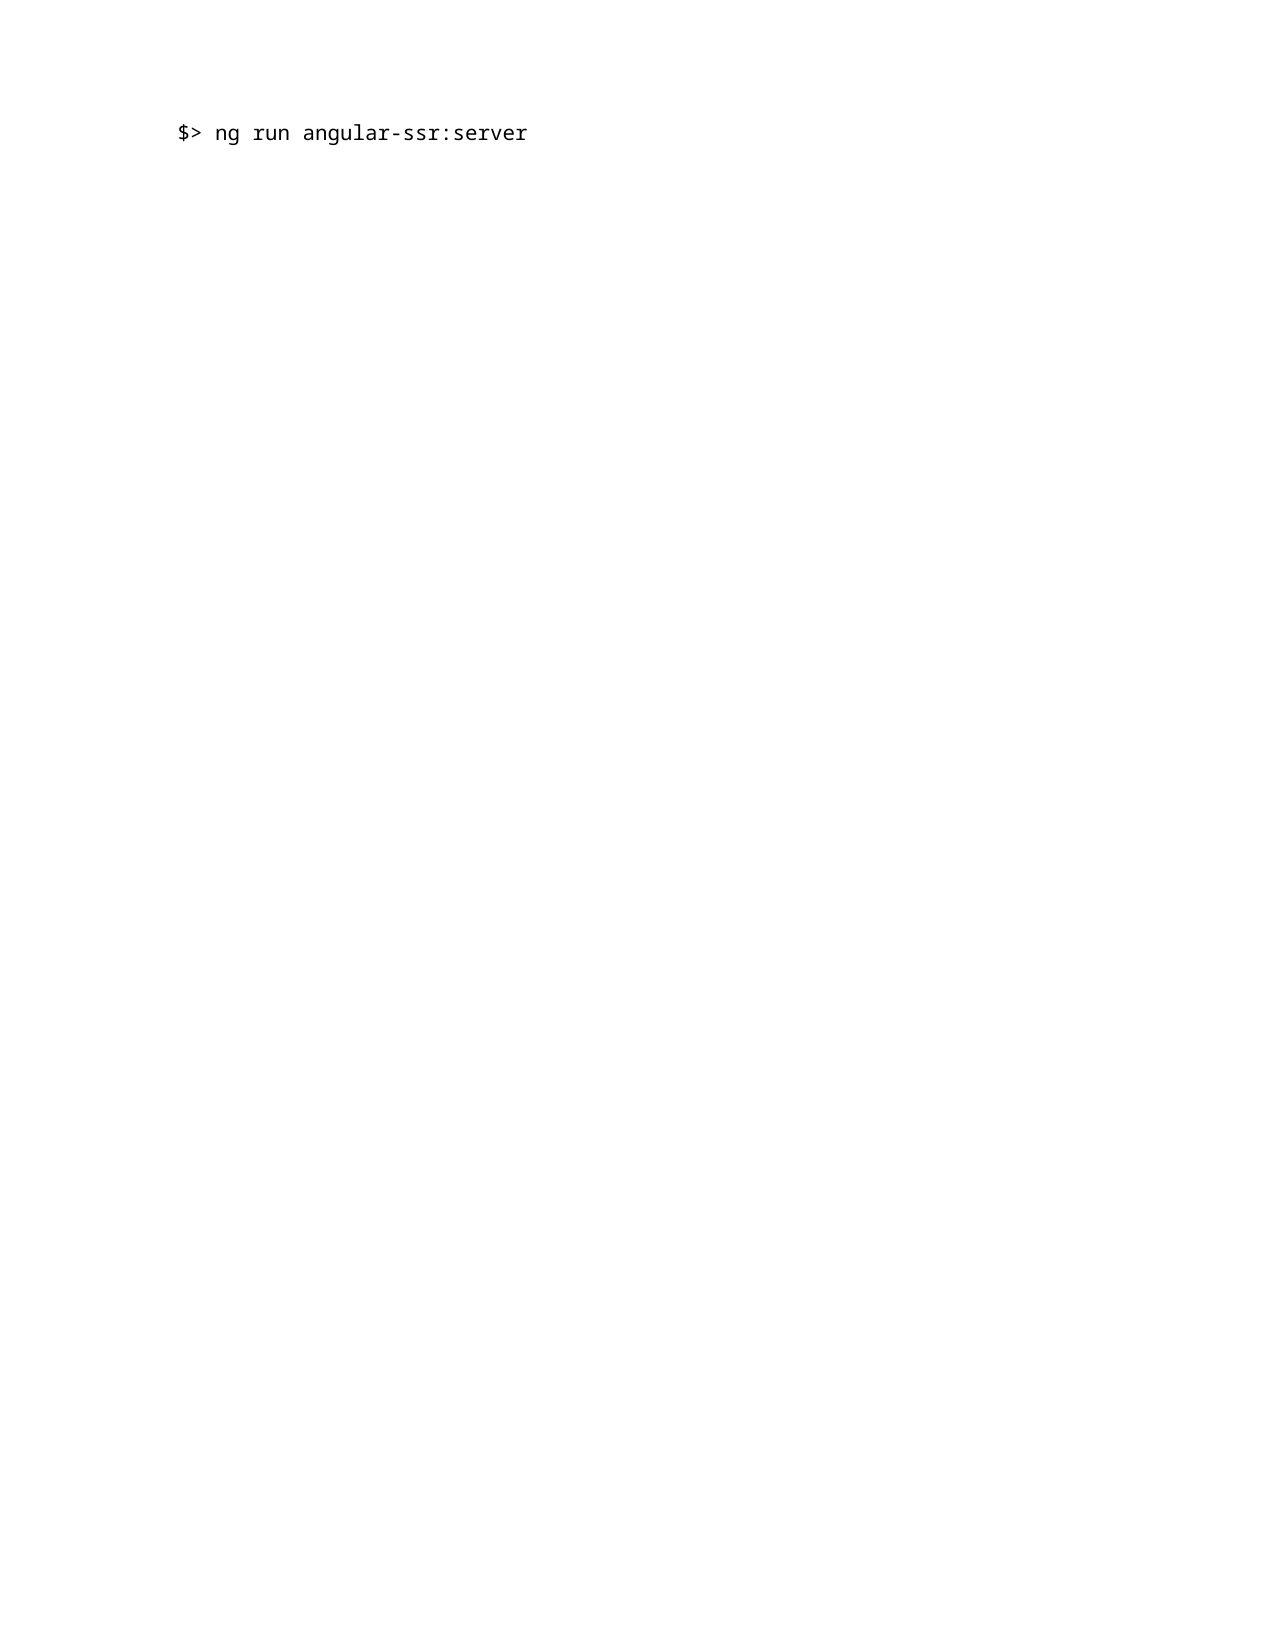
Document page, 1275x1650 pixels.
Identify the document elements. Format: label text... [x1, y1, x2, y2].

text $> ng run angular-ssr:server [177, 118, 1186, 147]
